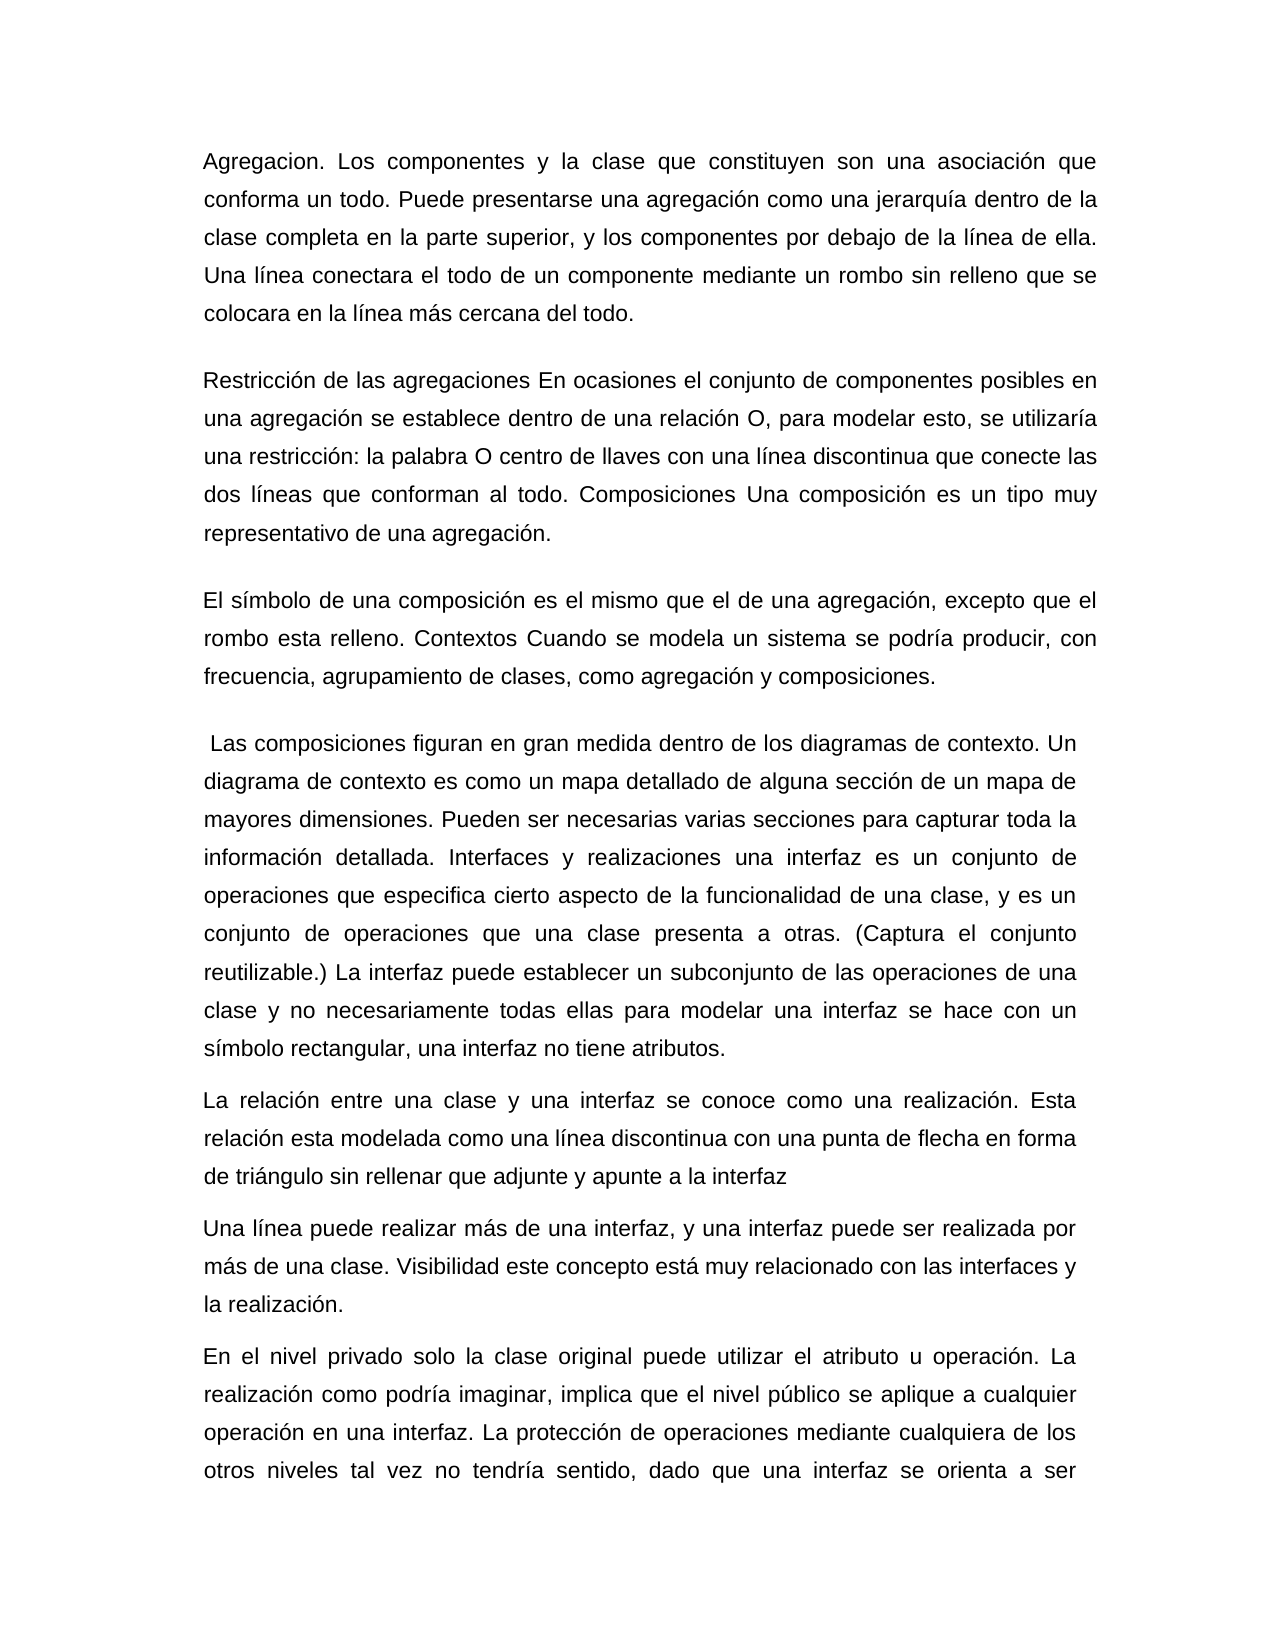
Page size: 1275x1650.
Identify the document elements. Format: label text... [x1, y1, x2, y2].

text Una línea puede realizar más de una interfaz, y una interfaz puede ser realizada por más de una clase. Visibilidad este concepto está muy relacionado con las interfaces y la realización. [203, 1215, 1077, 1317]
text Restricción de las agregaciones En ocasiones el conjunto de componentes posibles en una agregación se establece dentro de una relación O, para modelar esto, se utilizaría una restricción: la palabra O centro de llaves con una línea discontinua que conecte las dos líneas que conforman al todo. Composiciones Una composición es un tipo muy representativo de una agregación. [203, 367, 1098, 546]
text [203, 1343, 1077, 1484]
text El símbolo de una composición es el mismo que el de una agregación, excepto que el rombo esta relleno. Contextos Cuando se modela un sistema se podría producir, con frecuencia, agrupamiento de clases, como agregación y composiciones. [203, 587, 1098, 689]
text Las composiciones figuran en gran medida dentro de los diagramas de contexto. Un diagrama de contexto es como un mapa detallado de alguna sección de un mapa de mayores dimensiones. Pueden ser necesarias varias secciones para capturar toda la información detallada. Interfaces y realizaciones una interfaz es un conjunto de operaciones que especifica cierto aspecto de la funcionalidad de una clase, y es un conjunto de operaciones que una clase presenta a otras. (Captura el conjunto reutilizable.) La interfaz puede establecer un subconjunto de las operaciones de una clase y no necesariamente todas ellas para modelar una interfaz se hace con un símbolo rectangular, una interfaz no tiene atributos. [203, 730, 1077, 1061]
text Agregacion. Los componentes y la clase que constituyen son una asociación que conforma un todo. Puede presentarse una agregación como una jerarquía dentro de la clase completa en la parte superior, y los componentes por debajo de la línea de ella. Una línea conectara el todo de un componente mediante un rombo sin relleno que se colocara en la línea más cercana del todo. [203, 148, 1098, 326]
text La relación entre una clase y una interfaz se conoce como una realización. Esta relación esta modelada como una línea discontinua con una punta de flecha en forma de triángulo sin rellenar que adjunte y apunte a la interfaz [203, 1087, 1077, 1189]
